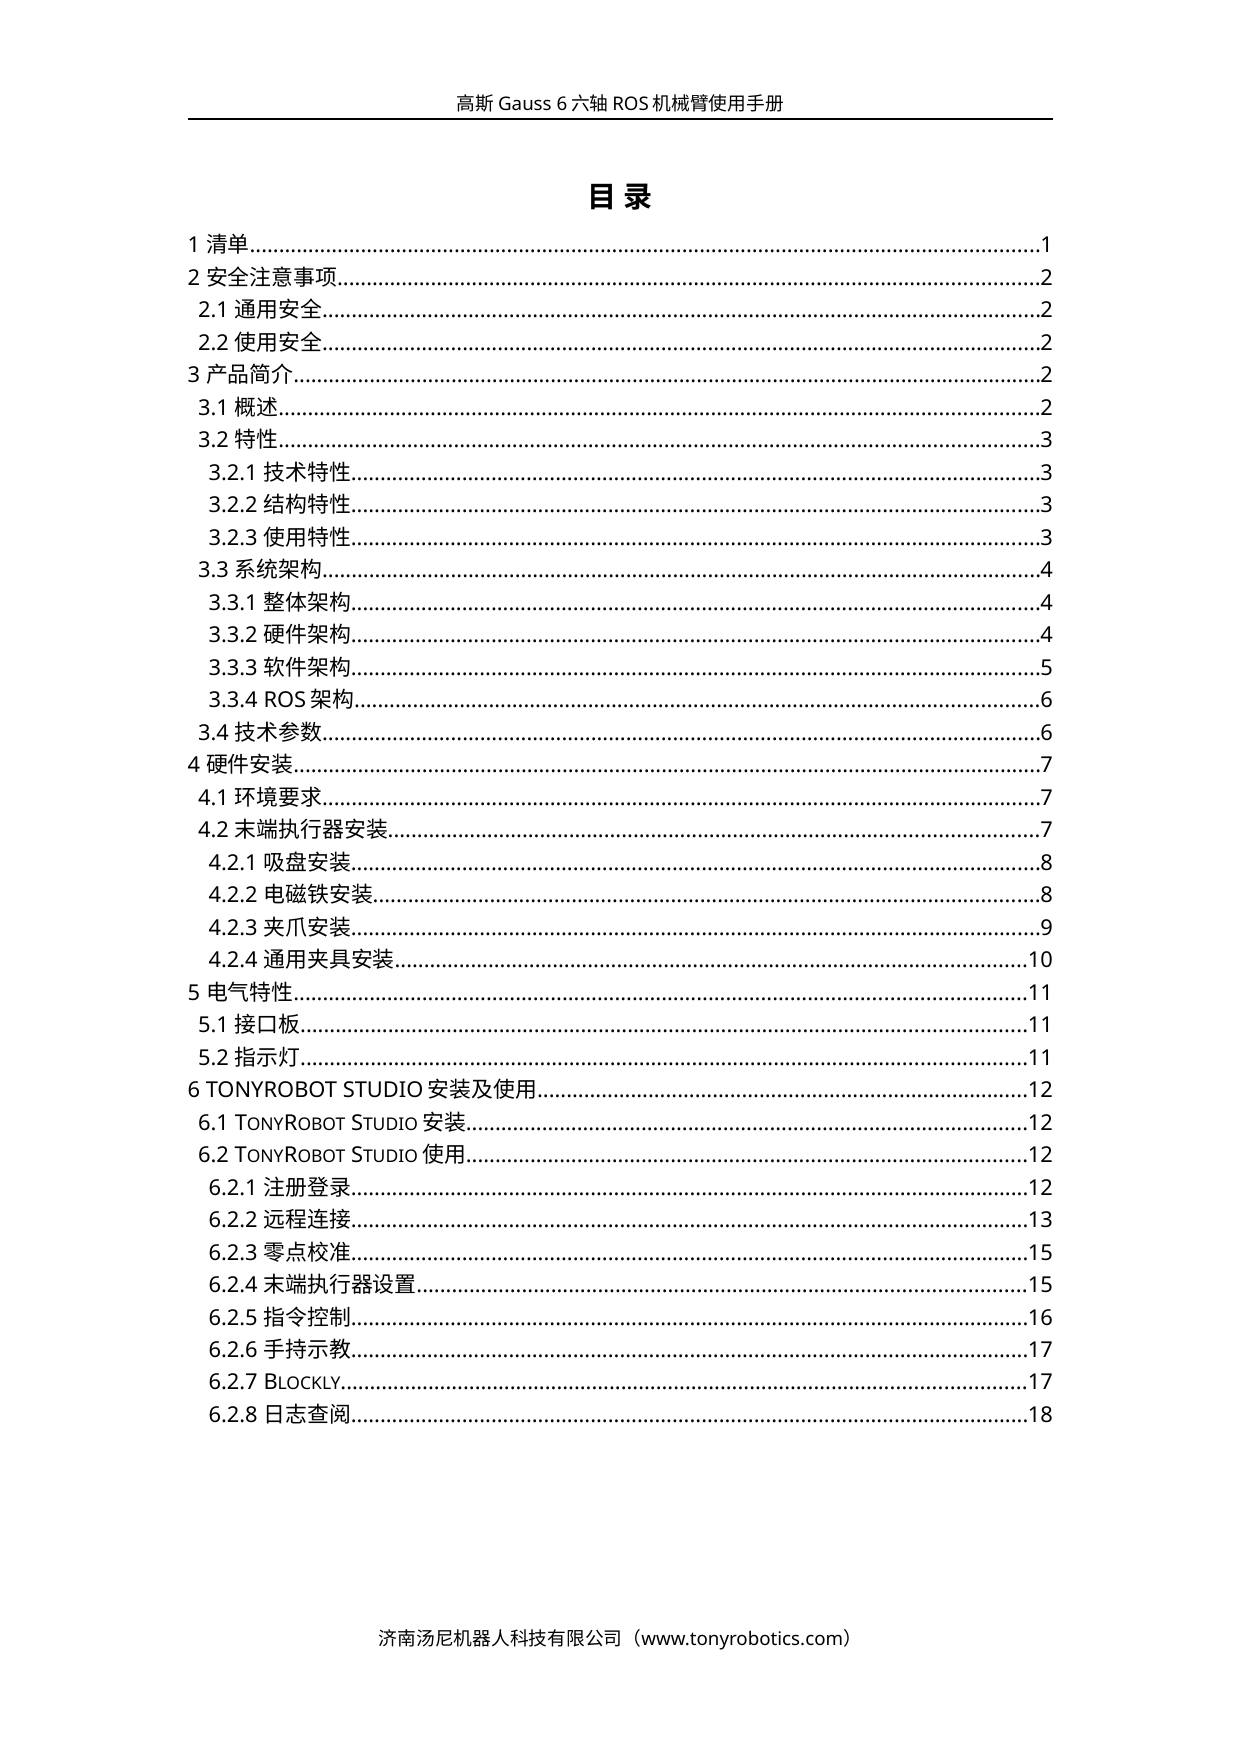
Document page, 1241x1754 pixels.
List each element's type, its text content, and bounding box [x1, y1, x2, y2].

text 目 录 [187, 162, 1053, 227]
text 3.1 概述 2 [198, 389, 1053, 422]
text 6.2.1 注册登录 12 [208, 1169, 1053, 1202]
text 4.2 末端执行器安装 7 [198, 812, 1053, 844]
text 3.3.4 ROS架构 6 [208, 682, 1053, 714]
text 4.2.3 夹爪安装 9 [208, 909, 1053, 942]
text 3.2.1 技术特性 3 [208, 454, 1053, 487]
text 2.1 通用安全 2 [198, 292, 1053, 324]
text 4 硬件安装 7 [187, 747, 1053, 779]
text 2 安全注意事项 2 [187, 259, 1053, 292]
text 3.2.3 使用特性 3 [208, 519, 1053, 552]
text 6.2.3 零点校准 15 [208, 1234, 1053, 1267]
text 3.3.3 软件架构 5 [208, 649, 1053, 682]
text 6.2.6 手持示教 17 [208, 1332, 1053, 1364]
text 4.1 环境要求 7 [198, 779, 1053, 812]
text 5 电气特性 11 [187, 974, 1053, 1007]
text 3.4 技术参数 6 [198, 714, 1053, 747]
text 5.2 指示灯 11 [198, 1039, 1053, 1072]
text 3.3 系统架构 4 [198, 552, 1053, 584]
text 4.2.4 通用夹具安装 10 [208, 942, 1053, 974]
text 6.2.8 日志查阅 18 [208, 1397, 1053, 1429]
text 4.2.1 吸盘安装 8 [208, 844, 1053, 877]
text 6.2.7 Blockly 17 [208, 1364, 1053, 1397]
text 6.2.2 远程连接 13 [208, 1202, 1053, 1234]
text 6.2.5 指令控制 16 [208, 1299, 1053, 1332]
text 3 产品简介 2 [187, 357, 1053, 389]
text 5.1 接口板 11 [198, 1007, 1053, 1039]
text 2.2 使用安全 2 [198, 324, 1053, 357]
text 6 TonyRobot Studio安装及使用 12 [187, 1072, 1053, 1104]
text 6.1 TonyRobot Studio安装 12 [198, 1104, 1053, 1137]
text 1 清单 1 [187, 227, 1053, 259]
text 3.2 特性 3 [198, 422, 1053, 454]
text 6.2.4 末端执行器设置 15 [208, 1267, 1053, 1299]
text 3.2.2 结构特性 3 [208, 487, 1053, 519]
text 4.2.2 电磁铁安装 8 [208, 877, 1053, 909]
text 6.2 TonyRobot Studio使用 12 [198, 1137, 1053, 1169]
text 3.3.1 整体架构 4 [208, 584, 1053, 617]
text 3.3.2 硬件架构 4 [208, 617, 1053, 649]
